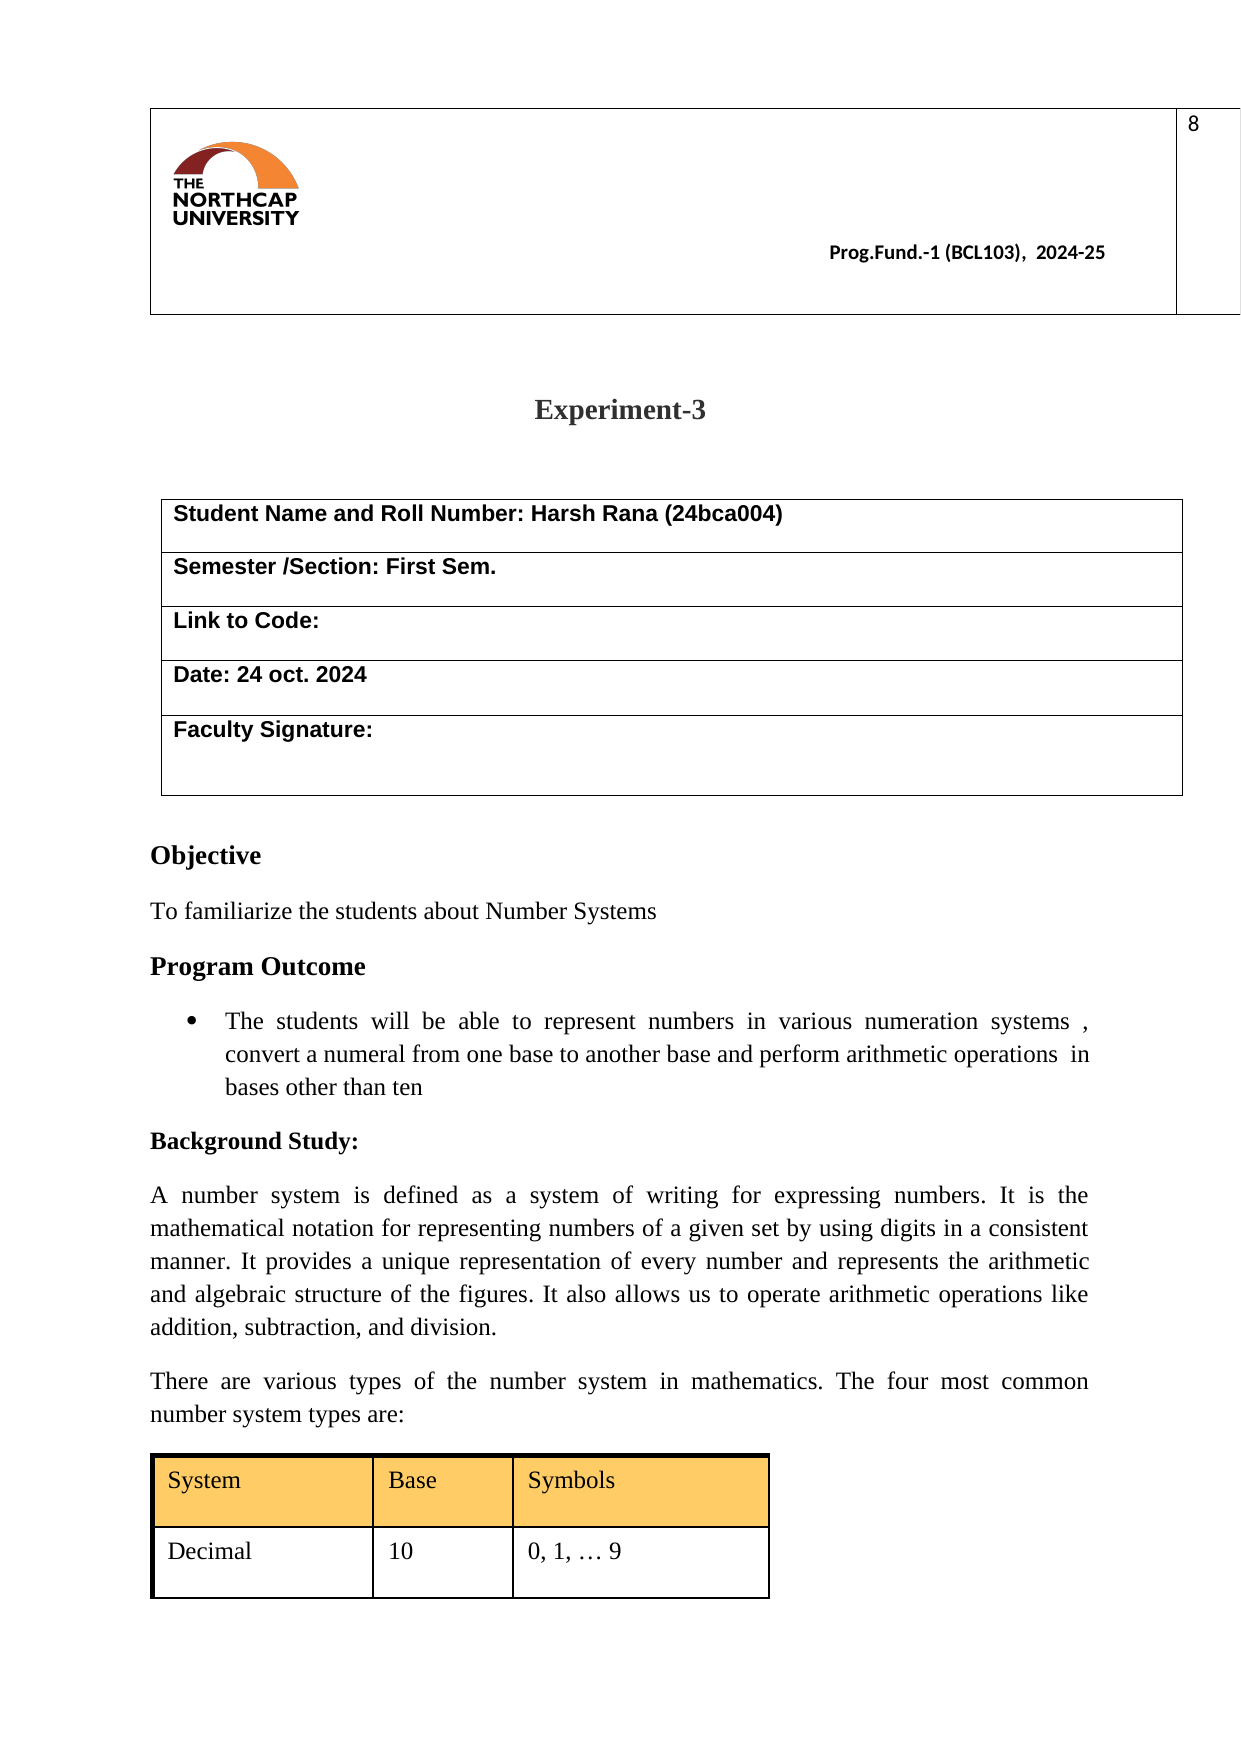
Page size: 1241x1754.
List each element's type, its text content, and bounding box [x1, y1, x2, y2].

table_header System [155, 1458, 372, 1526]
table_header Base [374, 1458, 512, 1526]
list The students will be able to represent numbers in various numeration systems , convert a numeral from one base to another base and perform arithmetic operations in bases other than ten [187, 1006, 1090, 1101]
text There are various types of the number system in mathematics. The four most common number system types are: [150, 1366, 1090, 1428]
picture [161, 109, 312, 259]
text Background Study: [150, 1126, 1090, 1155]
table_header Symbols [514, 1458, 768, 1526]
table_cell 0, 1, … 9 [514, 1528, 768, 1597]
table_header Student Name and Roll Number: Harsh Rana (24bca004) [162, 500, 1182, 552]
table_cell Date: 24 oct. 2024 [162, 661, 1182, 715]
text Experiment-3 [150, 392, 1090, 426]
table_cell Link to Code: [162, 607, 1182, 660]
table_cell Faculty Signature: [162, 716, 1182, 795]
table_cell 10 [374, 1528, 512, 1597]
text Program Outcome [150, 950, 1090, 981]
text A number system is defined as a system of writing for expressing numbers. It is the mathematical notation for representing numbers of a given set by using digits in a consistent manner. It provides a unique representation of every number and represents the arithmetic and algebraic structure of the figures. It also allows us to operate arithmetic operations like addition, subtraction, and division. [150, 1180, 1090, 1341]
text Objective [150, 839, 1090, 871]
text To familiarize the students about Number Systems [150, 896, 1090, 925]
table_cell Semester /Section: First Sem. [162, 553, 1182, 606]
table_cell Decimal [155, 1528, 372, 1597]
